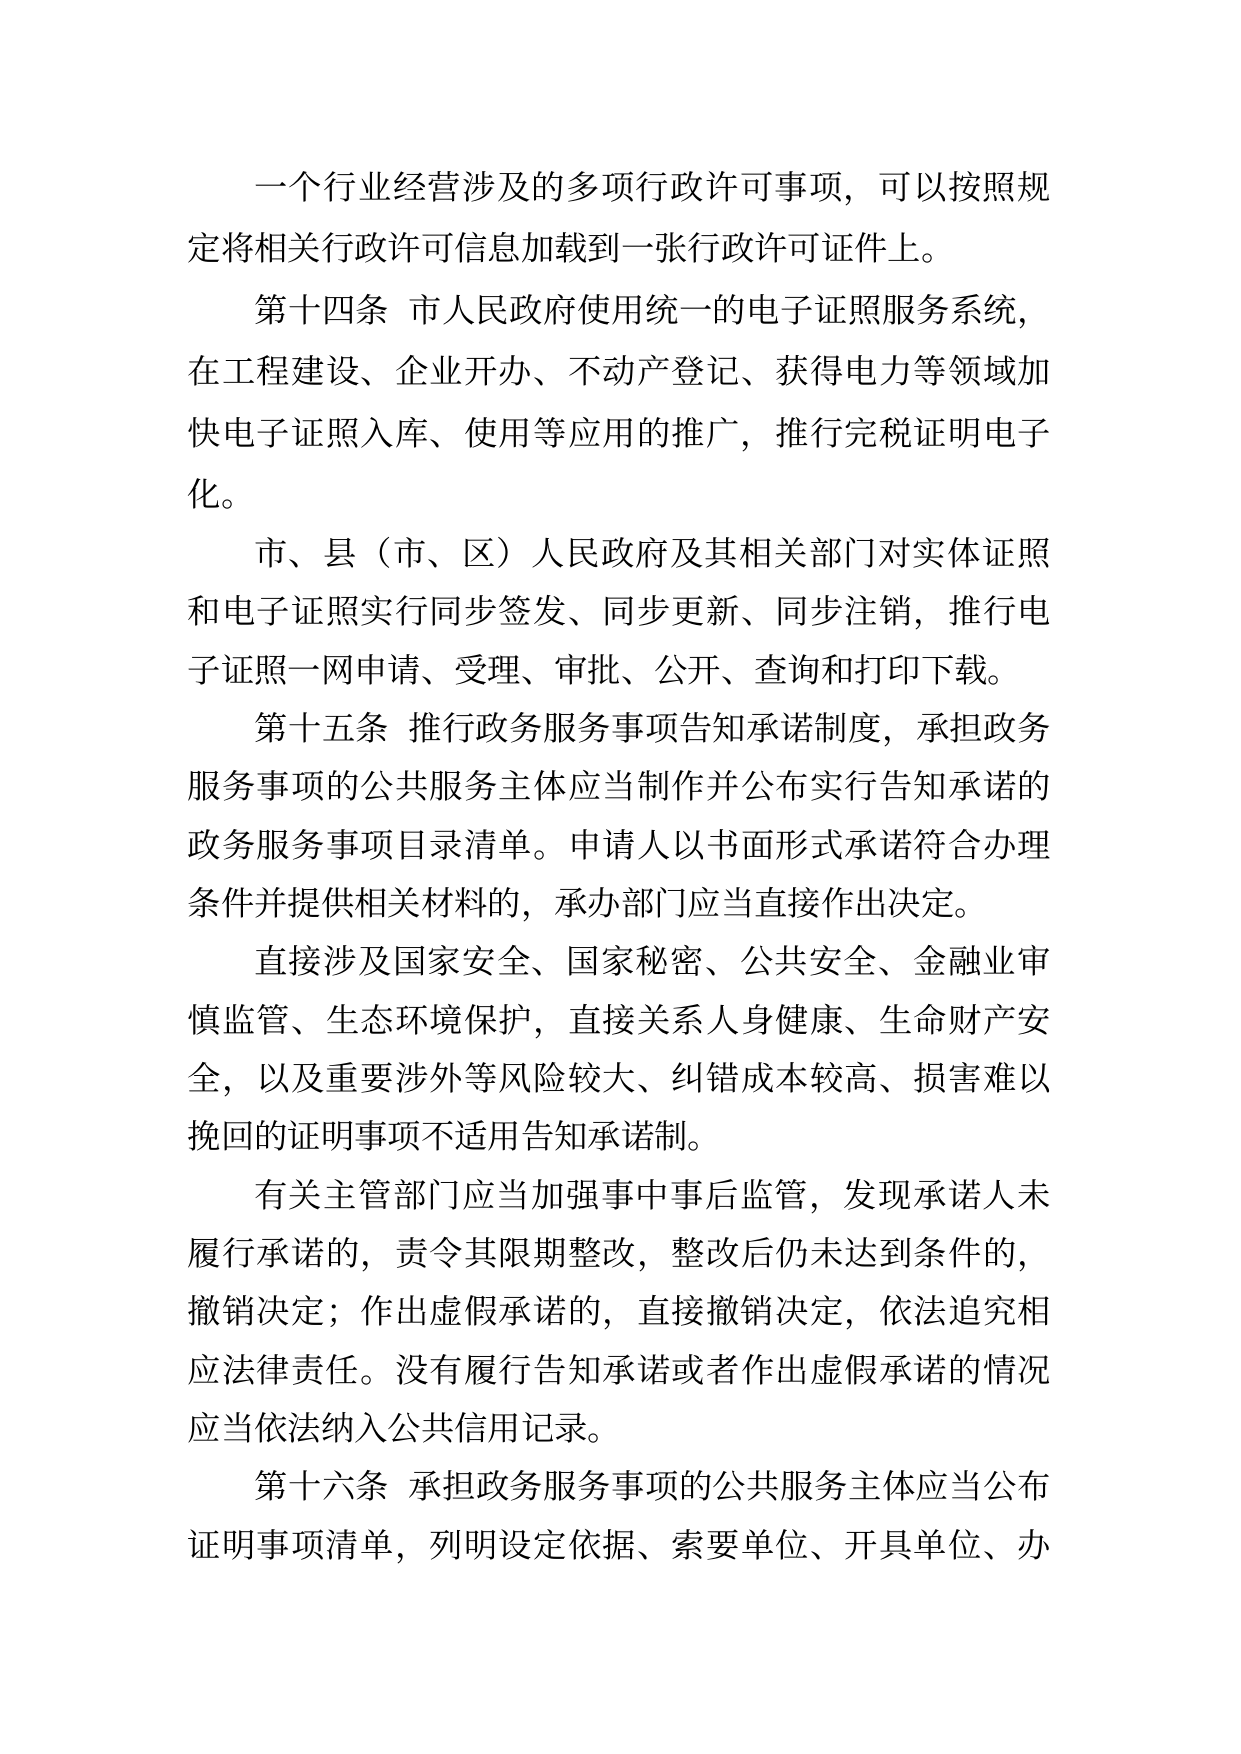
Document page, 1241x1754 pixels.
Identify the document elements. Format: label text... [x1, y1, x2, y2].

text 有关主管部门应当加强事中事后监管，发现承诺人未履行承诺的，责令其限期整改，整改后仍未达到条件的，撤销决定；作出虚假承诺的，直接撤销决定，依法追究相应法律责任。没有履行告知承诺或者作出虚假承诺的情况应当依法纳入公共信用记录。 [187, 1160, 1053, 1452]
text 第十四条 市人民政府使用统一的电子证照服务系统，在工程建设、企业开办、不动产登记、获得电力等领域加快电子证照入库、使用等应用的推广，推行完税证明电子化。 [187, 273, 1053, 519]
text 第十五条 推行政务服务事项告知承诺制度，承担政务服务事项的公共服务主体应当制作并公布实行告知承诺的政务服务事项目录清单。申请人以书面形式承诺符合办理条件并提供相关材料的，承办部门应当直接作出决定。 [187, 694, 1053, 927]
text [187, 1452, 1053, 1569]
text 直接涉及国家安全、国家秘密、公共安全、金融业审慎监管、生态环境保护，直接关系人身健康、生命财产安全，以及重要涉外等风险较大、纠错成本较高、损害难以挽回的证明事项不适用告知承诺制。 [187, 927, 1053, 1160]
text 一个行业经营涉及的多项行政许可事项，可以按照规定将相关行政许可信息加载到一张行政许可证件上。 [187, 150, 1053, 273]
text 市、县（市、区）人民政府及其相关部门对实体证照和电子证照实行同步签发、同步更新、同步注销，推行电子证照一网申请、受理、审批、公开、查询和打印下载。 [187, 519, 1053, 694]
